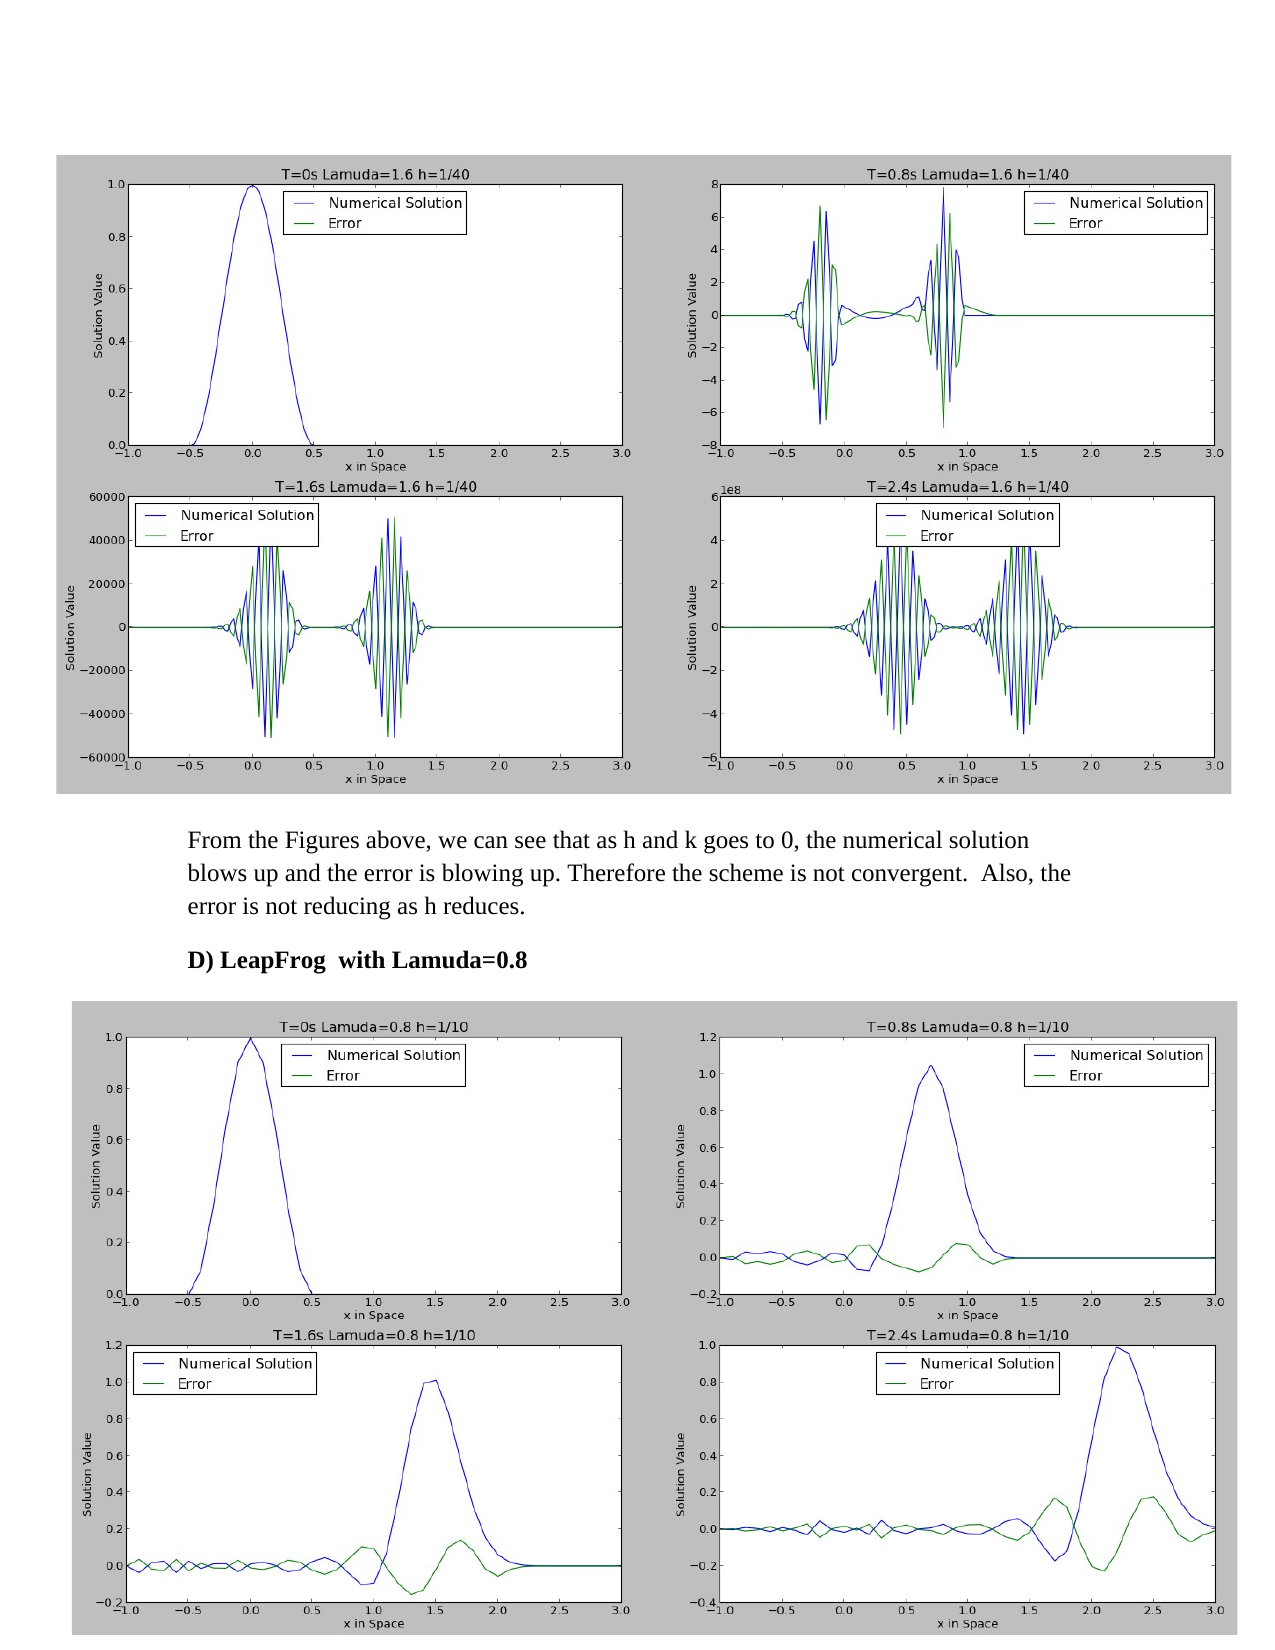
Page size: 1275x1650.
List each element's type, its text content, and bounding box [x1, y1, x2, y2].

text From the Figures above, we can see that as h and k goes to 0, the numerical solution blows up and the error is blowing up. Therefore the scheme is not convergent. Also, the error is not reducing as h reduces. [187, 825, 1087, 920]
picture [56, 155, 1232, 794]
text D) LeapFrog with Lamuda=0.8 [187, 945, 1087, 974]
picture [71, 1001, 1238, 1635]
